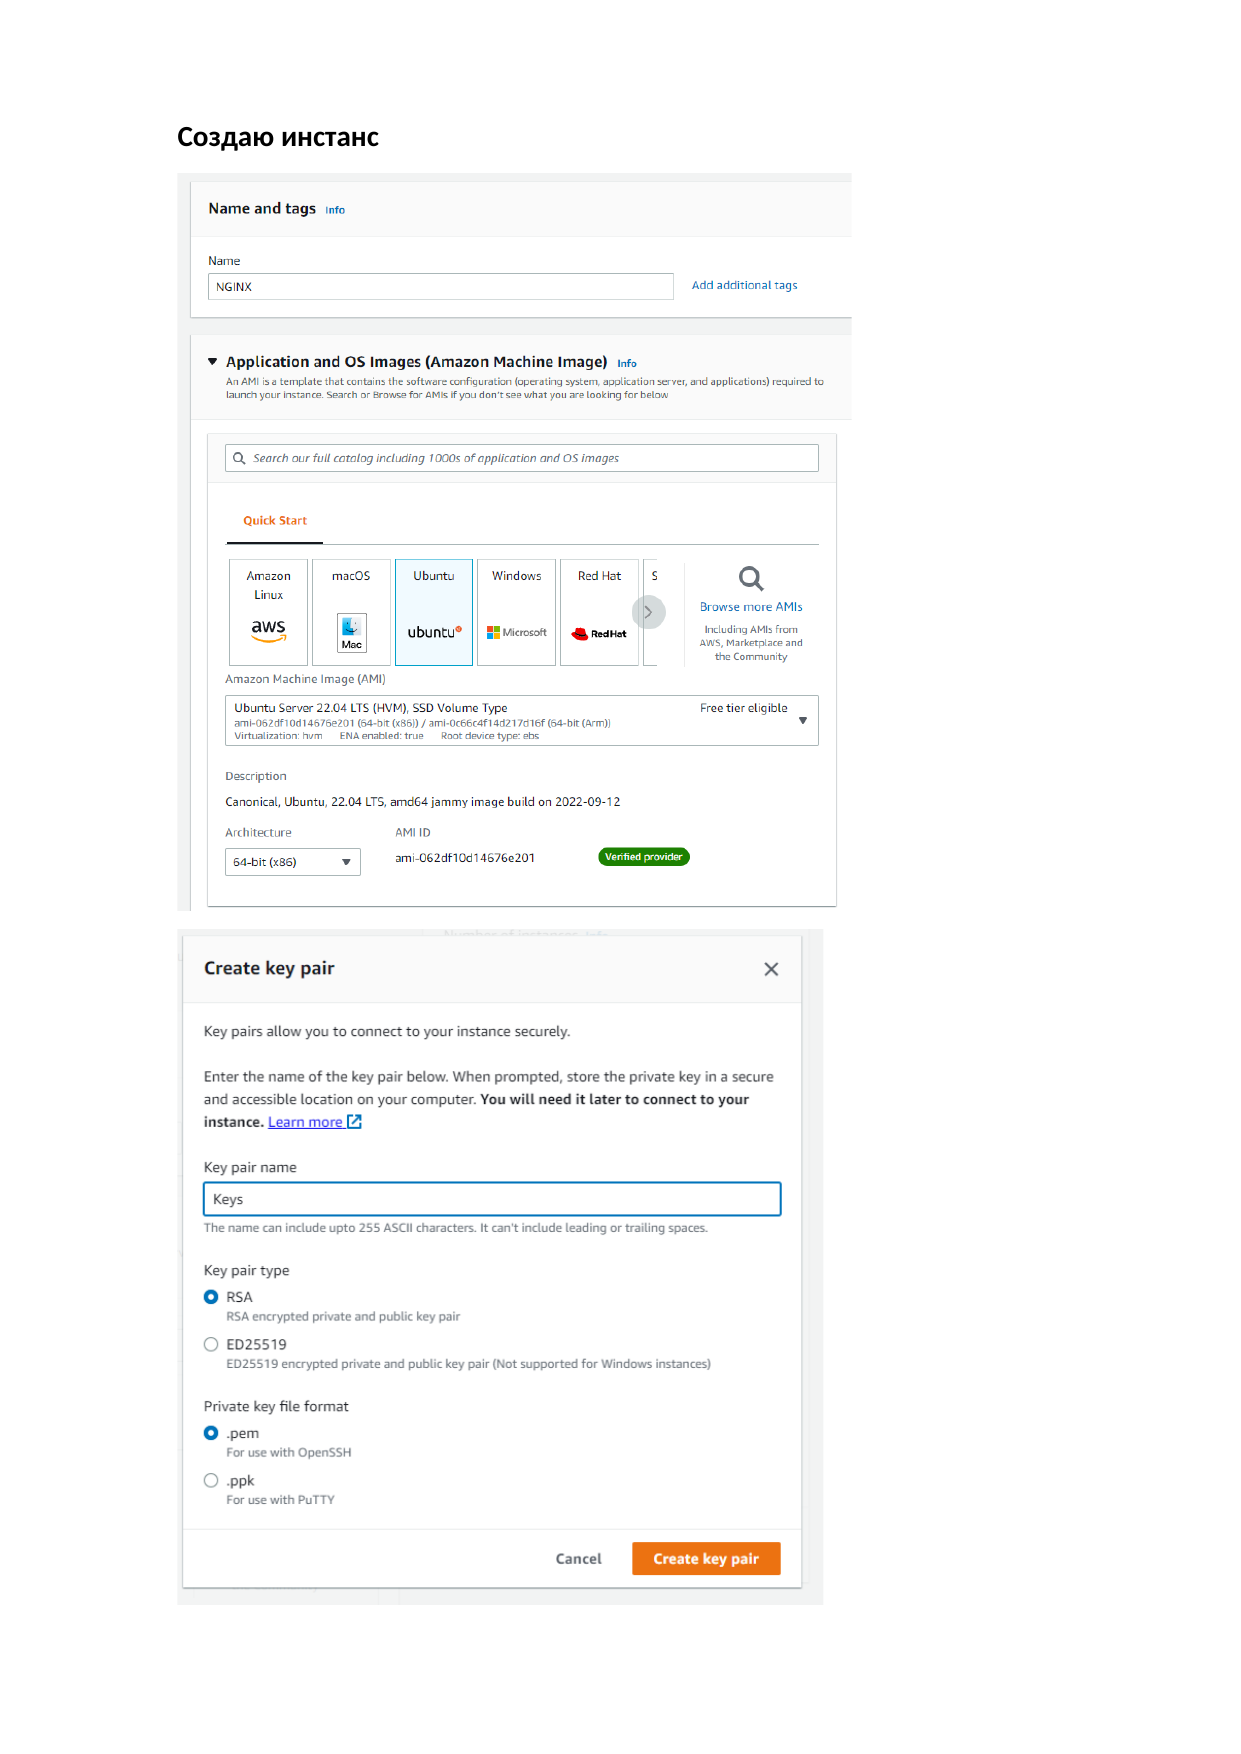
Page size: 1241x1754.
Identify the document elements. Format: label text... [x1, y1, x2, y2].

picture [177, 929, 824, 1605]
text Создаю инстанс [177, 118, 1152, 154]
picture [177, 173, 852, 911]
